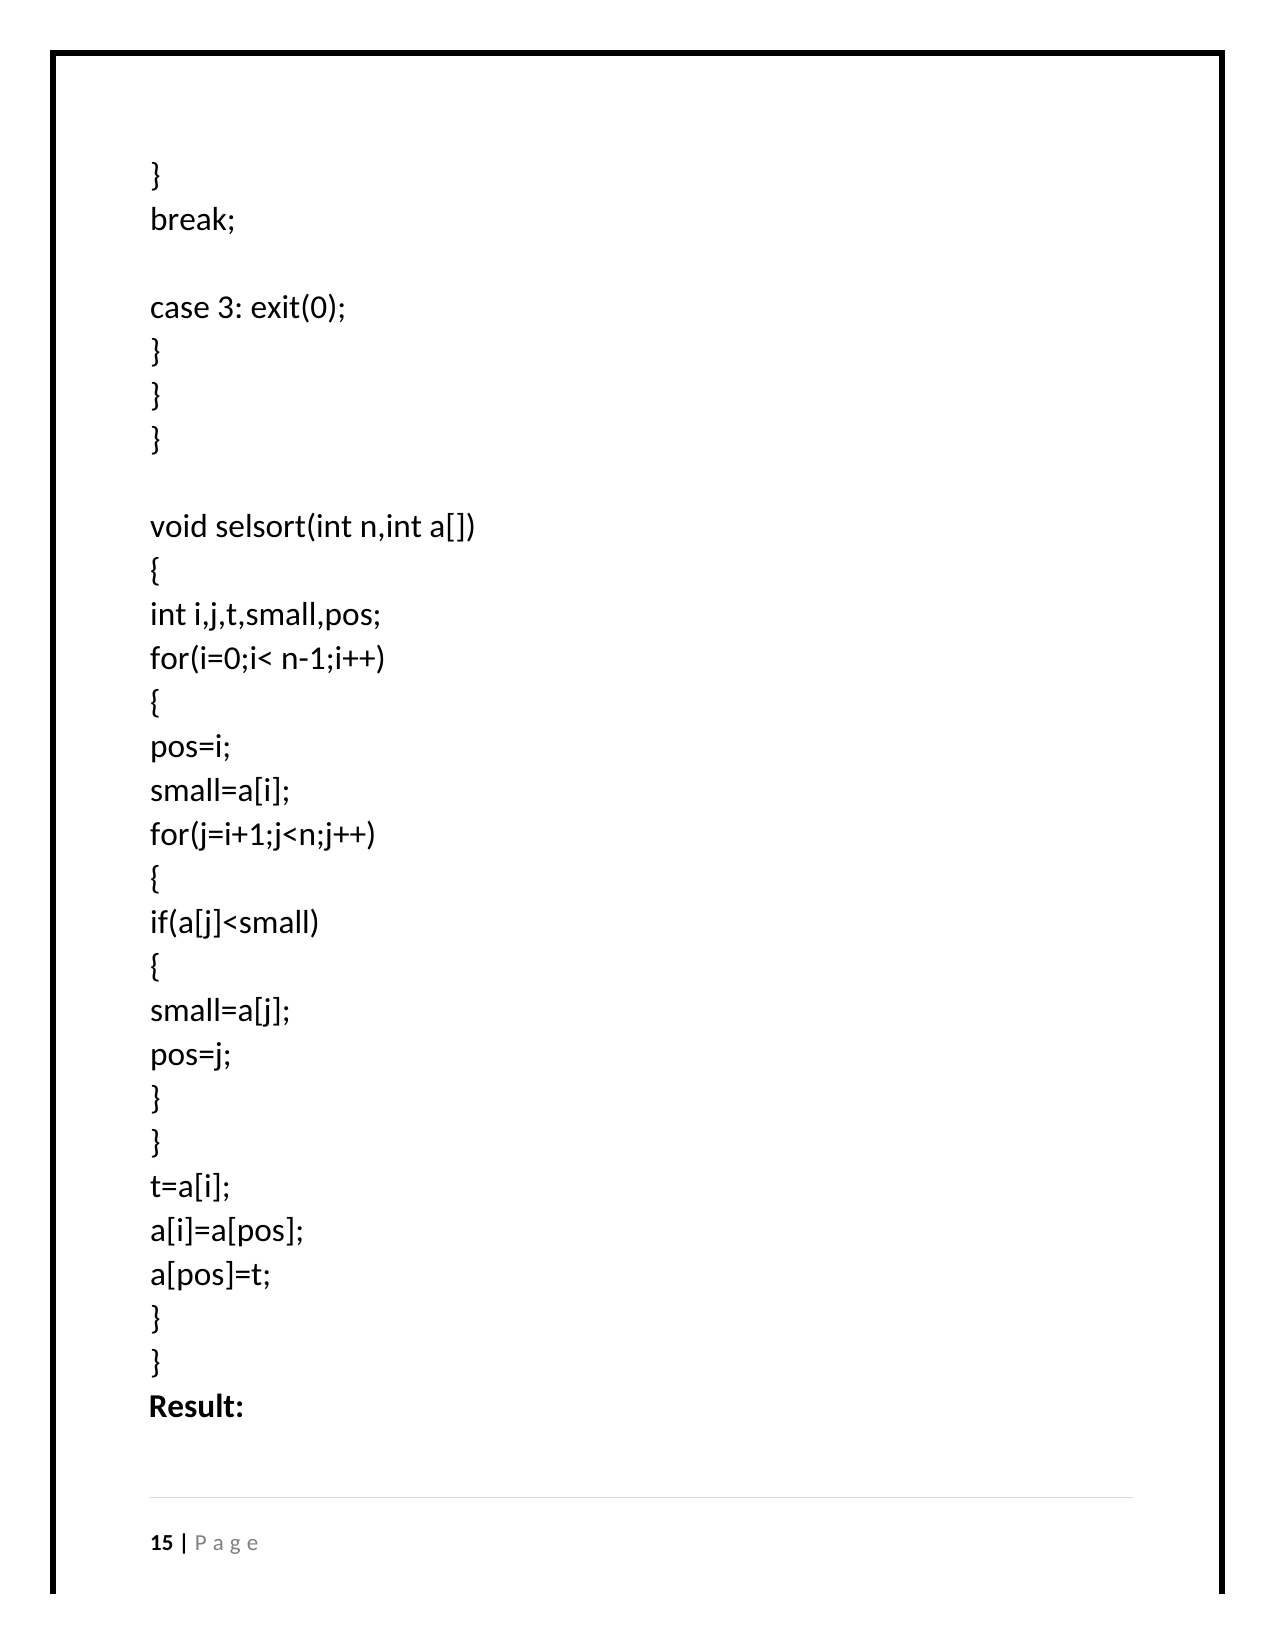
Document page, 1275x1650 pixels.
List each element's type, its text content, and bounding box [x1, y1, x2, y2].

text a[i]=a[pos]; [150, 1209, 1133, 1249]
text pos=j; [150, 1033, 1133, 1074]
text case 3: exit(0); [150, 286, 1133, 326]
text { [150, 945, 1133, 986]
text } [150, 1341, 1133, 1381]
text { [150, 681, 1133, 722]
text a[pos]=t; [150, 1253, 1133, 1293]
text for(i=0;i< n-1;i++) [150, 637, 1133, 678]
text } [150, 374, 1133, 414]
text int i,j,t,small,pos; [150, 593, 1133, 634]
text for(j=i+1;j<n;j++) [150, 813, 1133, 854]
text break; [150, 198, 1133, 238]
text } [150, 1121, 1133, 1162]
text t=a[i]; [150, 1165, 1133, 1206]
text void selsort(int n,int a[]) [150, 506, 1133, 546]
text } [150, 154, 1133, 194]
text pos=i; [150, 725, 1133, 766]
text } [150, 330, 1133, 370]
text small=a[i]; [150, 769, 1133, 810]
text { [150, 549, 1133, 590]
text if(a[j]<small) [150, 901, 1133, 942]
text } [150, 1077, 1133, 1118]
text small=a[j]; [150, 989, 1133, 1030]
text Result: [148, 1385, 1133, 1425]
text } [150, 418, 1133, 458]
text { [150, 857, 1133, 898]
text } [150, 1297, 1133, 1337]
